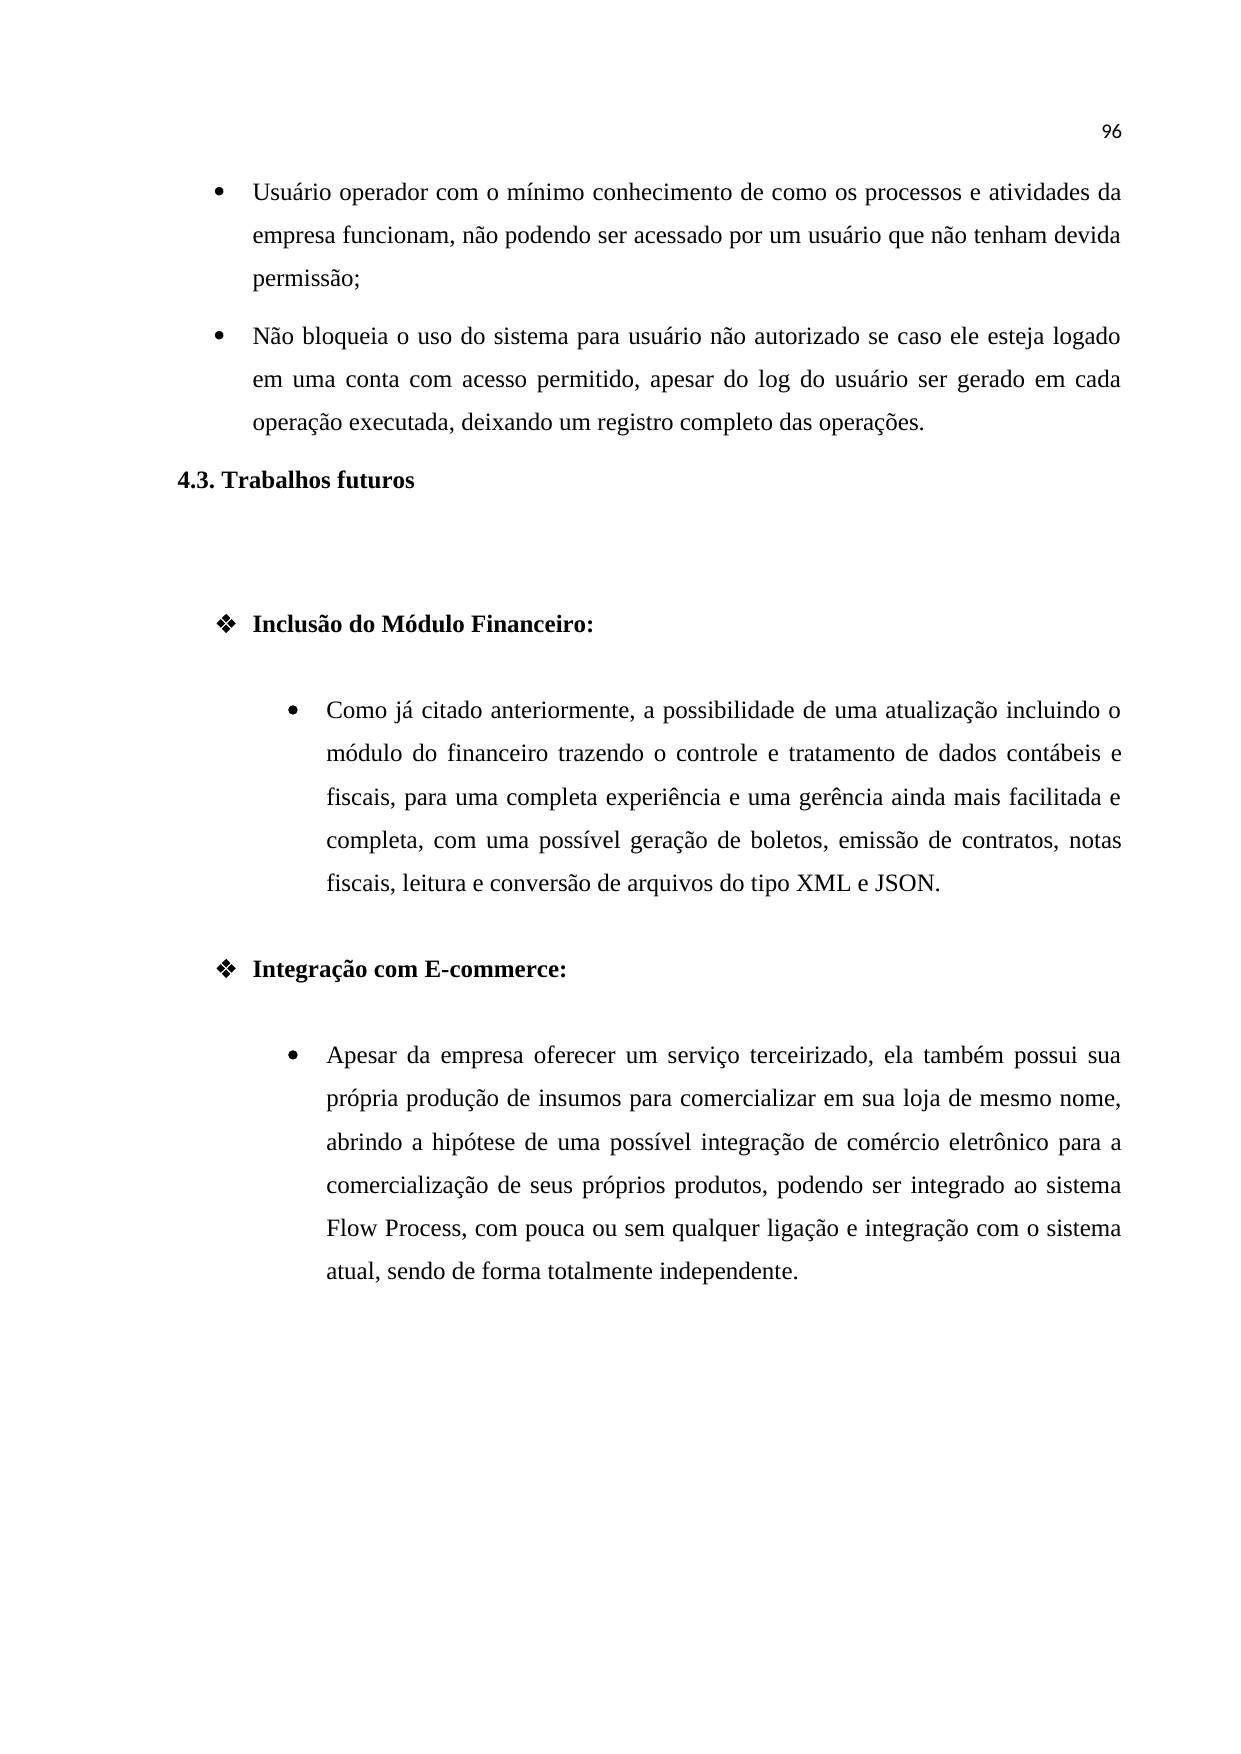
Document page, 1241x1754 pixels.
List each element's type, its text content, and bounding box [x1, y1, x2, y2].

list Apesar da empresa oferecer um serviço terceirizado, ela também possui sua própria produção de insumos para comercializar em sua loja de mesmo nome, abrindo a hipótese de uma possível integração de comércio eletrônico para a comercialização de seus próprios produtos, podendo ser integrado ao sistema Flow Process, com pouca ou sem qualquer ligação e integração com o sistema atual, sendo de forma totalmente independente. [288, 1040, 1122, 1285]
text 4.3. Trabalhos futuros [177, 465, 1122, 494]
list Não bloqueia o uso do sistema para usuário não autorizado se caso ele esteja logado em uma conta com acesso permitido, apesar do log do usuário ser gerado em cada operação executada, deixando um registro completo das operações. [215, 321, 1122, 436]
list Usuário operador com o mínimo conhecimento de como os processos e atividades da empresa funcionam, não podendo ser acessado por um usuário que não tenham devida permissão; [215, 177, 1122, 292]
list Integração com E-commerce: [215, 954, 1122, 983]
list Como já citado anteriormente, a possibilidade de uma atualização incluindo o módulo do financeiro trazendo o controle e tratamento de dados contábeis e fiscais, para uma completa experiência e uma gerência ainda mais facilitada e completa, com uma possível geração de boletos, emissão de contratos, notas fiscais, leitura e conversão de arquivos do tipo XML e JSON. [288, 695, 1122, 897]
list Inclusão do Módulo Financeiro: [215, 609, 1122, 638]
